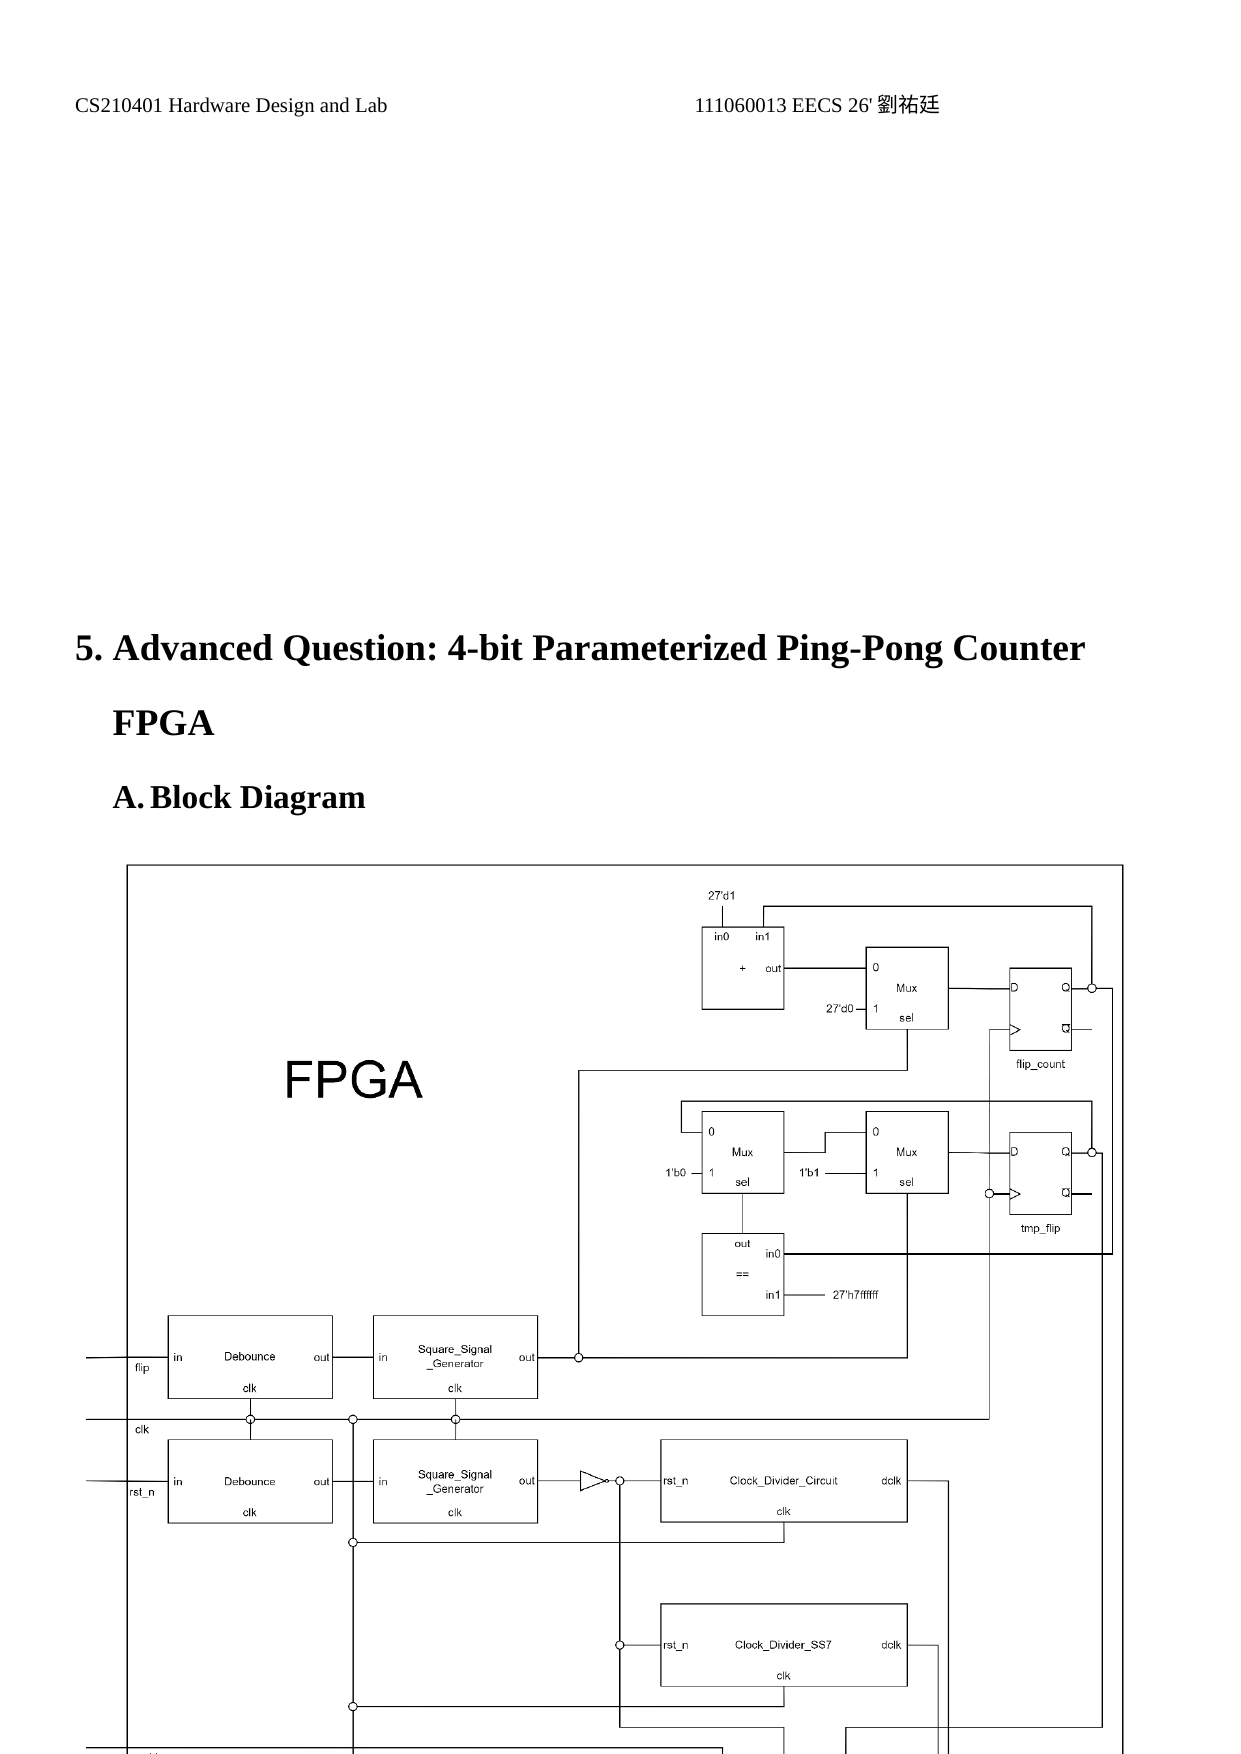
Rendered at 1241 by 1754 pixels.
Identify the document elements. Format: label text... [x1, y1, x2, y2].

list Block Diagram [112, 759, 1165, 834]
picture [75, 854, 1166, 1754]
list Advanced Question: 4-bit Parameterized Ping-Pong Counter FPGA [75, 609, 1165, 759]
